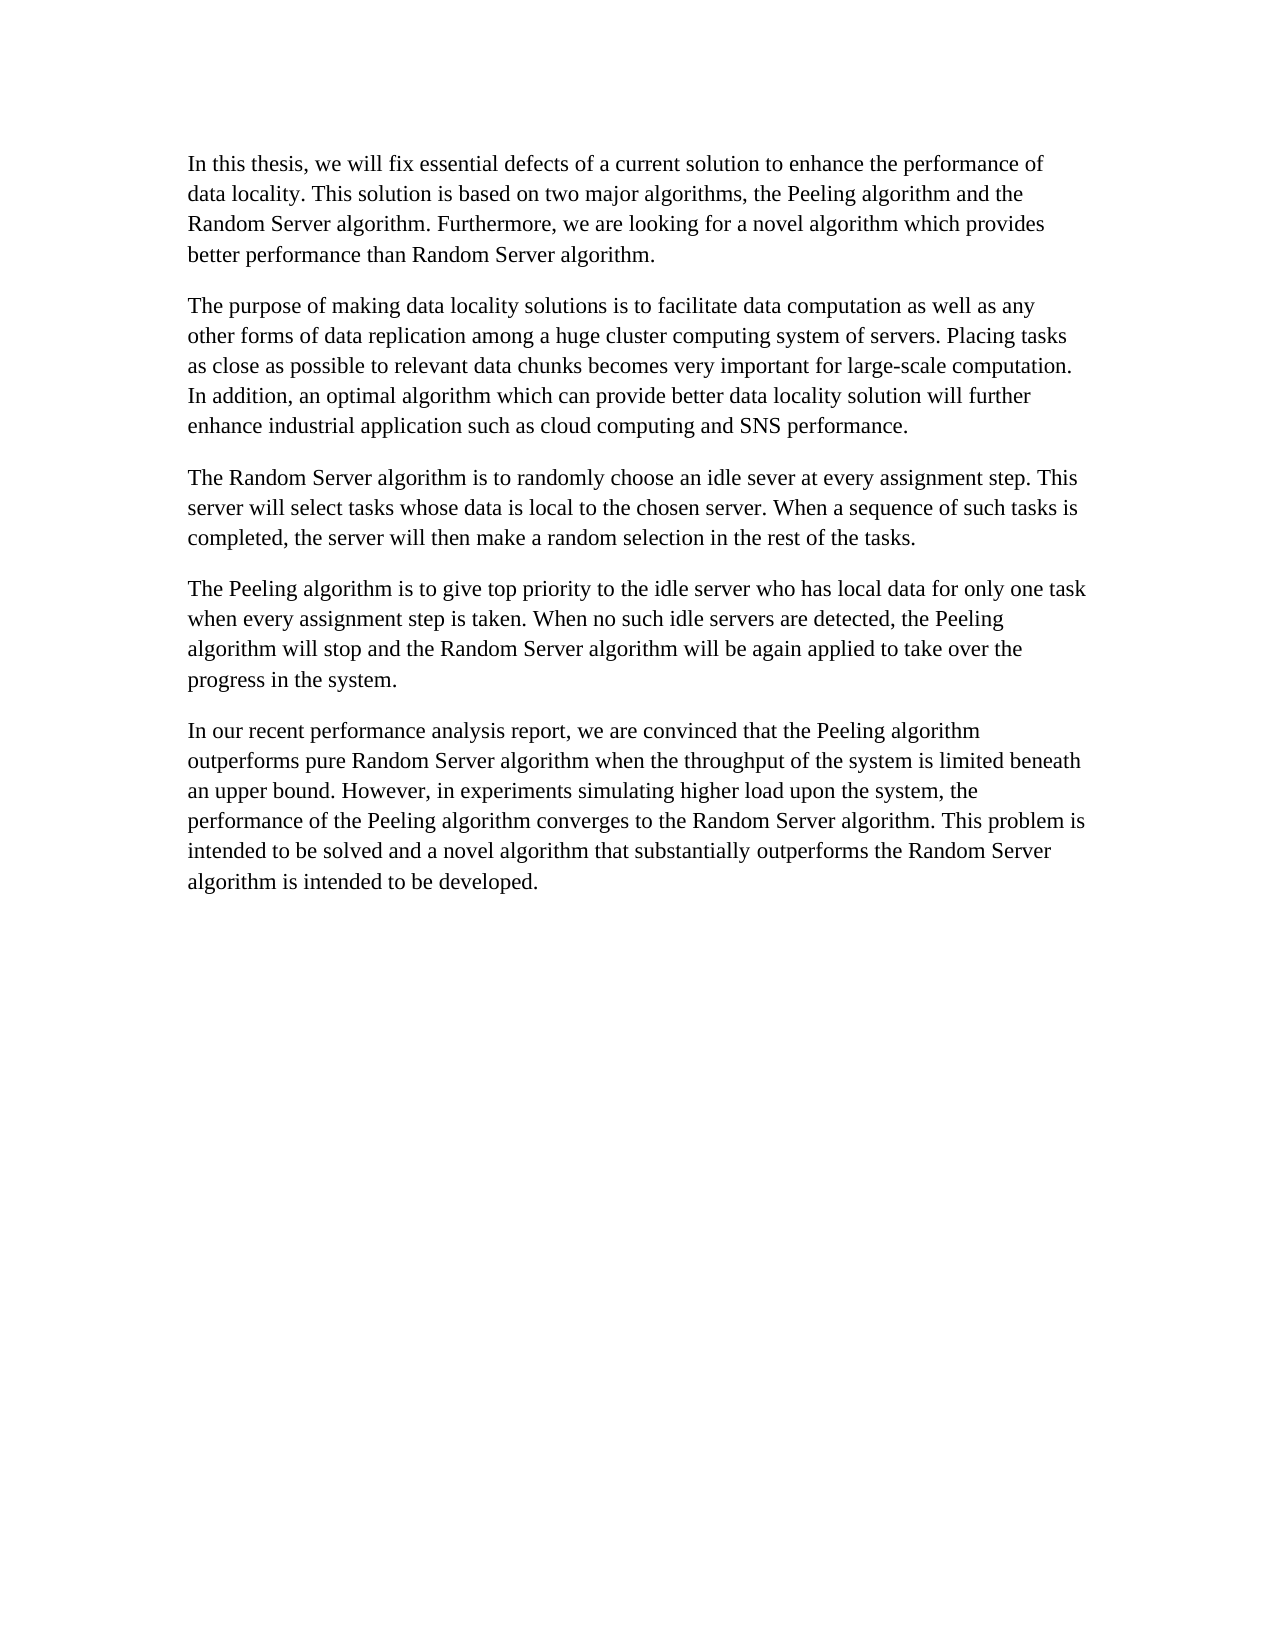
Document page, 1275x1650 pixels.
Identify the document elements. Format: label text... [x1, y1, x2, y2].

text The Peeling algorithm is to give top priority to the idle server who has local data for only one task when every assignment step is taken. When no such idle servers are detected, the Peeling algorithm will stop and the Random Server algorithm will be again applied to take over the progress in the system. [187, 575, 1087, 692]
text The Random Server algorithm is to randomly choose an idle sever at every assignment step. This server will select tasks whose data is local to the chosen server. When a sequence of such tasks is completed, the server will then make a random selection in the rest of the tasks. [187, 463, 1087, 550]
text In our recent performance analysis report, we are convinced that the Peeling algorithm outperforms pure Random Server algorithm when the throughput of the system is limited beneath an upper bound. However, in experiments simulating higher load upon the system, the performance of the Peeling algorithm converges to the Random Server algorithm. This problem is intended to be solved and a novel algorithm that substantially outperforms the Random Server algorithm is intended to be developed. [187, 717, 1087, 894]
text In this thesis, we will fix essential defects of a current solution to enhance the performance of data locality. This solution is based on two major algorithms, the Peeling algorithm and the Random Server algorithm. Furthermore, we are looking for a novel algorithm which provides better performance than Random Server algorithm. [187, 150, 1087, 267]
text The purpose of making data locality solutions is to facilitate data computation as well as any other forms of data replication among a huge cluster computing system of servers. Placing tasks as close as possible to relevant data chunks becomes very important for large-scale computation. In addition, an optimal algorithm which can provide better data locality solution will further enhance industrial application such as cloud computing and SNS performance. [187, 292, 1087, 439]
